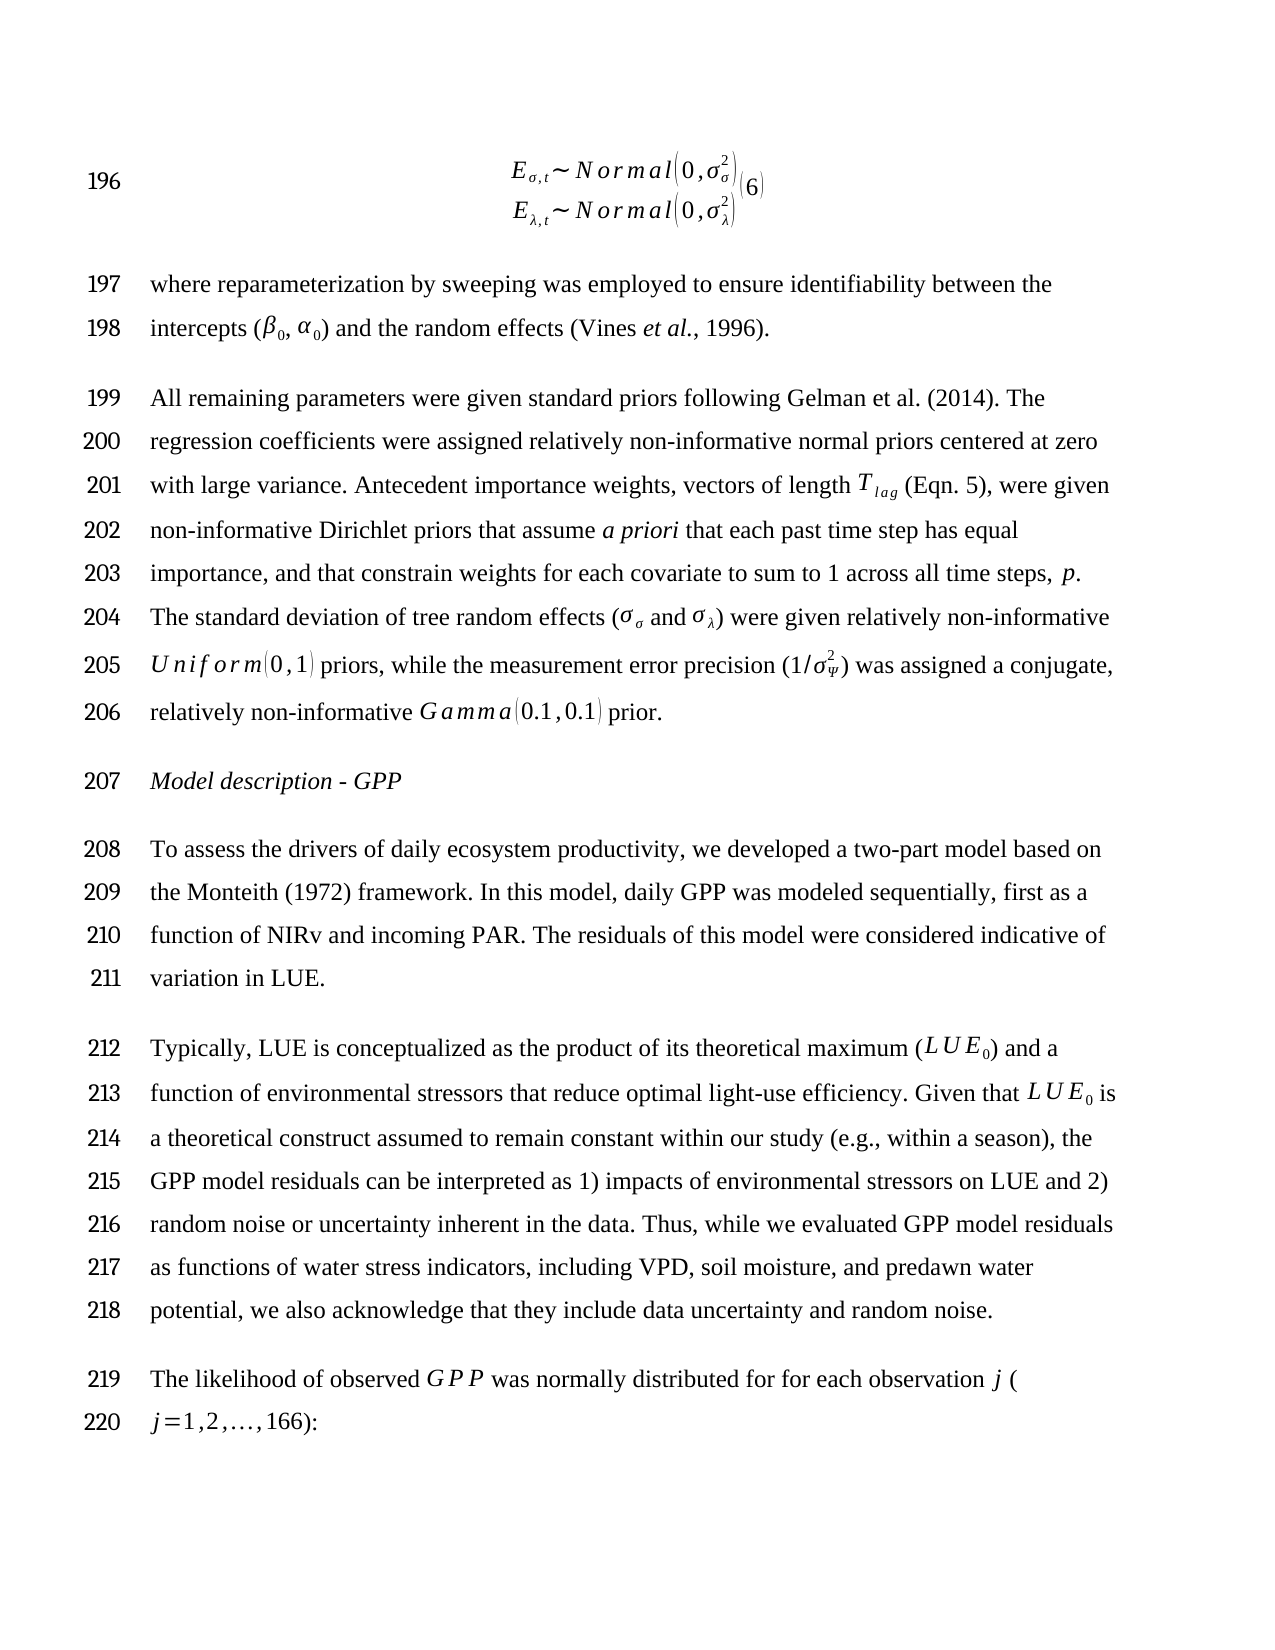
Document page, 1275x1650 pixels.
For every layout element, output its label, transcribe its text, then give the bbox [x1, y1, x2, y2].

text where reparameterization by sweeping was employed to ensure identifiability between the intercepts (, ) and the random effects (Vines et al., 1996). [150, 269, 1125, 343]
text Typically, LUE is conceptualized as the product of its theoretical maximum () and a function of environmental stressors that reduce optimal light-use efficiency. Given that is a theoretical construct assumed to remain constant within our study (e.g., within a season), the GPP model residuals can be interpreted as 1) impacts of environmental stressors on LUE and 2) random noise or uncertainty inherent in the data. Thus, while we evaluated GPP model residuals as functions of water stress indicators, including VPD, soil moisture, and predawn water potential, we also acknowledge that they include data uncertainty and random noise. [150, 1032, 1125, 1324]
text All remaining parameters were given standard priors following Gelman et al. (2014). The regression coefficients were assigned relatively non-informative normal priors centered at zero with large variance. Antecedent importance weights, vectors of length (Eqn. 5), were given non-informative Dirichlet priors that assume a priori that each past time step has equal importance, and that constrain weights for each covariate to sum to 1 across all time steps, . The standard deviation of tree random effects ( and ) were given relatively non-informative priors, while the measurement error precision () was assigned a conjugate, relatively non-informative prior. [150, 383, 1125, 727]
text The likelihood of observed was normally distributed for for each observation (): [150, 1364, 1125, 1436]
text To assess the drivers of daily ecosystem productivity, we developed a two-part model based on the Monteith (1972) framework. In this model, daily GPP was modeled sequentially, first as a function of NIRv and incoming PAR. The residuals of this model were considered indicative of variation in LUE. [150, 834, 1125, 992]
subtitle Model description - GPP [150, 766, 1125, 795]
